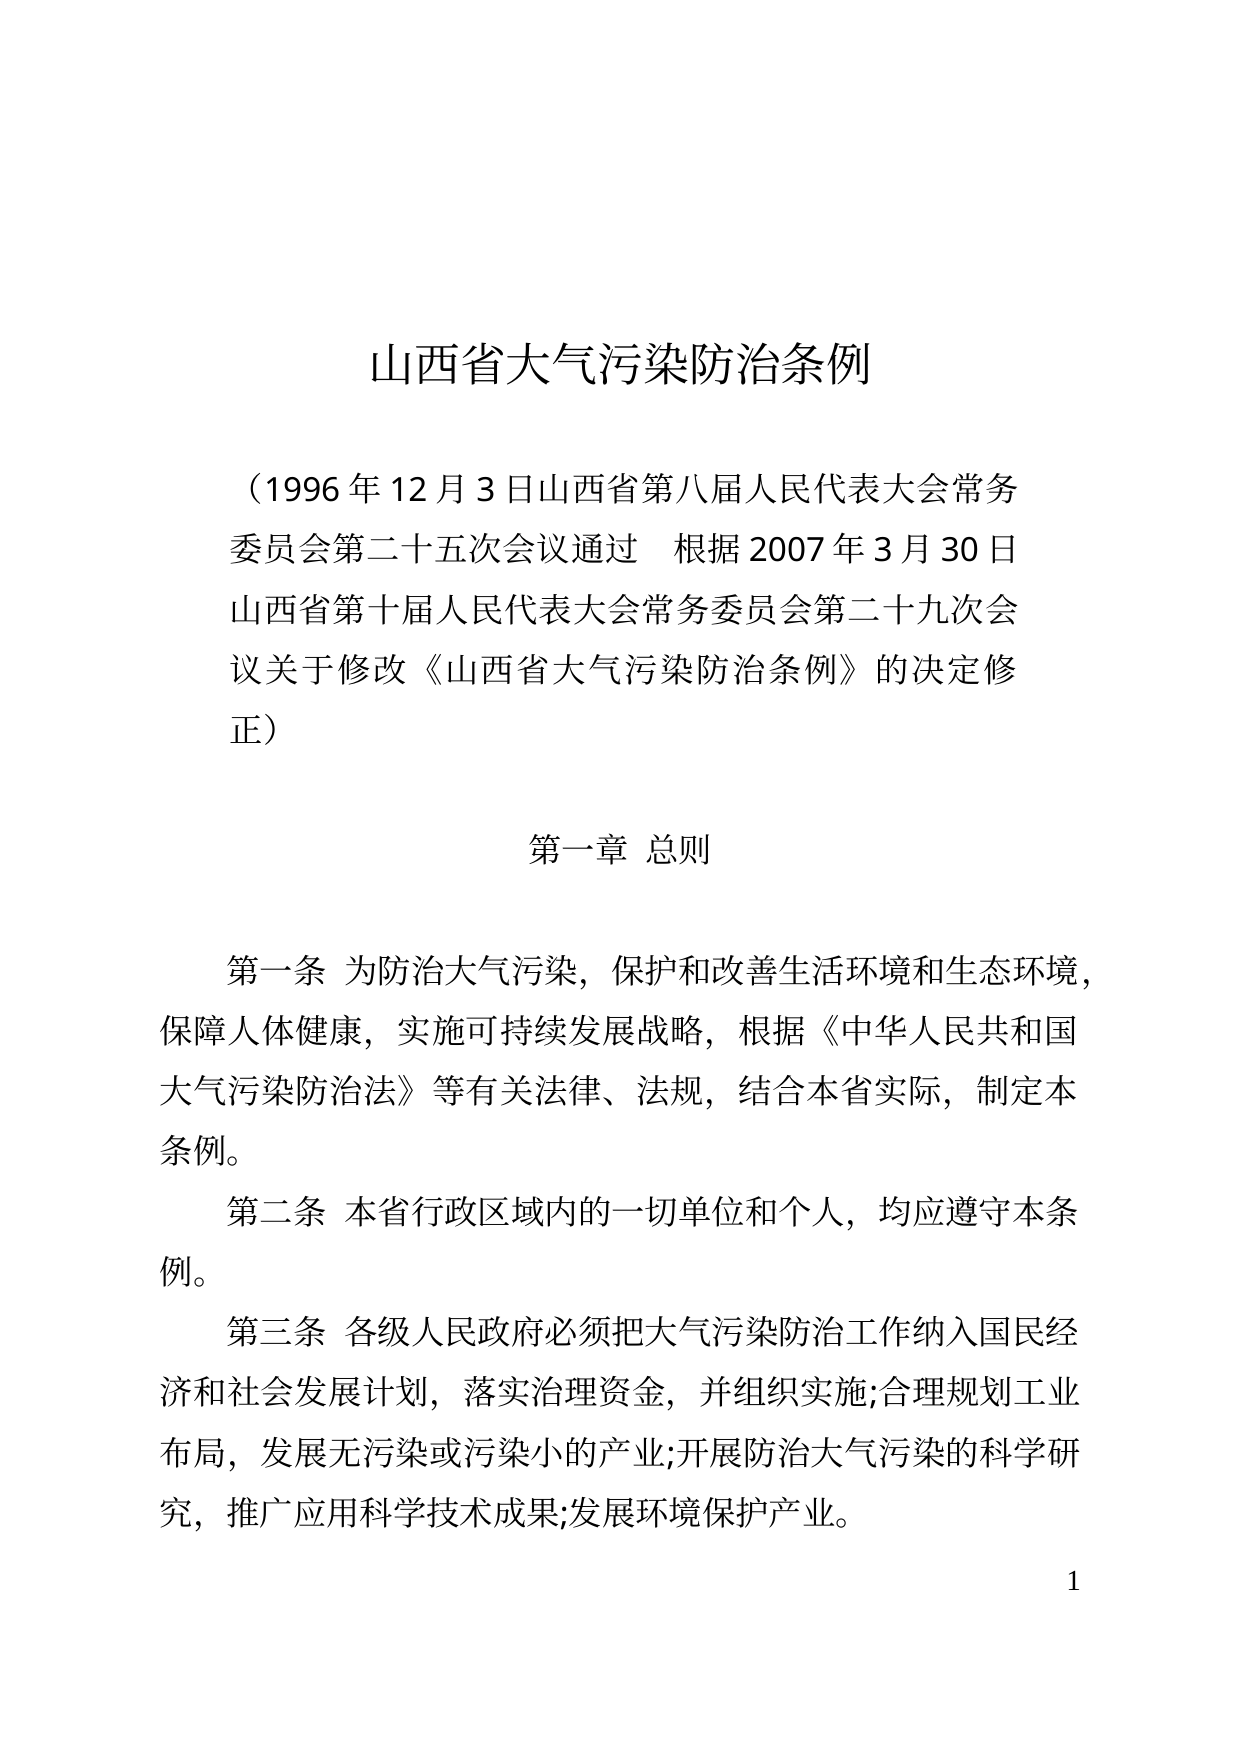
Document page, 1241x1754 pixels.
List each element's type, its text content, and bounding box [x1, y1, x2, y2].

text 第一条 为防治大气污染，保护和改善生活环境和生态环境，保障人体健康，实施可持续发展战略，根据《中华人民共和国大气污染防治法》等有关法律、法规，结合本省实际，制定本条例。 [159, 935, 1081, 1176]
text 第三条 各级人民政府必须把大气污染防治工作纳入国民经济和社会发展计划，落实治理资金，并组织实施;合理规划工业布局，发展无污染或污染小的产业;开展防治大气污染的科学研究，推广应用科学技术成果;发展环境保护产业。 [159, 1296, 1081, 1537]
text （1996年12月3日山西省第八届人民代表大会常务委员会第二十五次会议通过 根据2007年3月30日山西省第十届人民代表大会常务委员会第二十九次会议关于修改《山西省大气污染防治条例》的决定修正） [229, 453, 1019, 754]
text 第一章 总则 [159, 815, 1081, 875]
text 第二条 本省行政区域内的一切单位和个人，均应遵守本条例。 [159, 1176, 1081, 1296]
text 山西省大气污染防治条例 [159, 333, 1081, 393]
